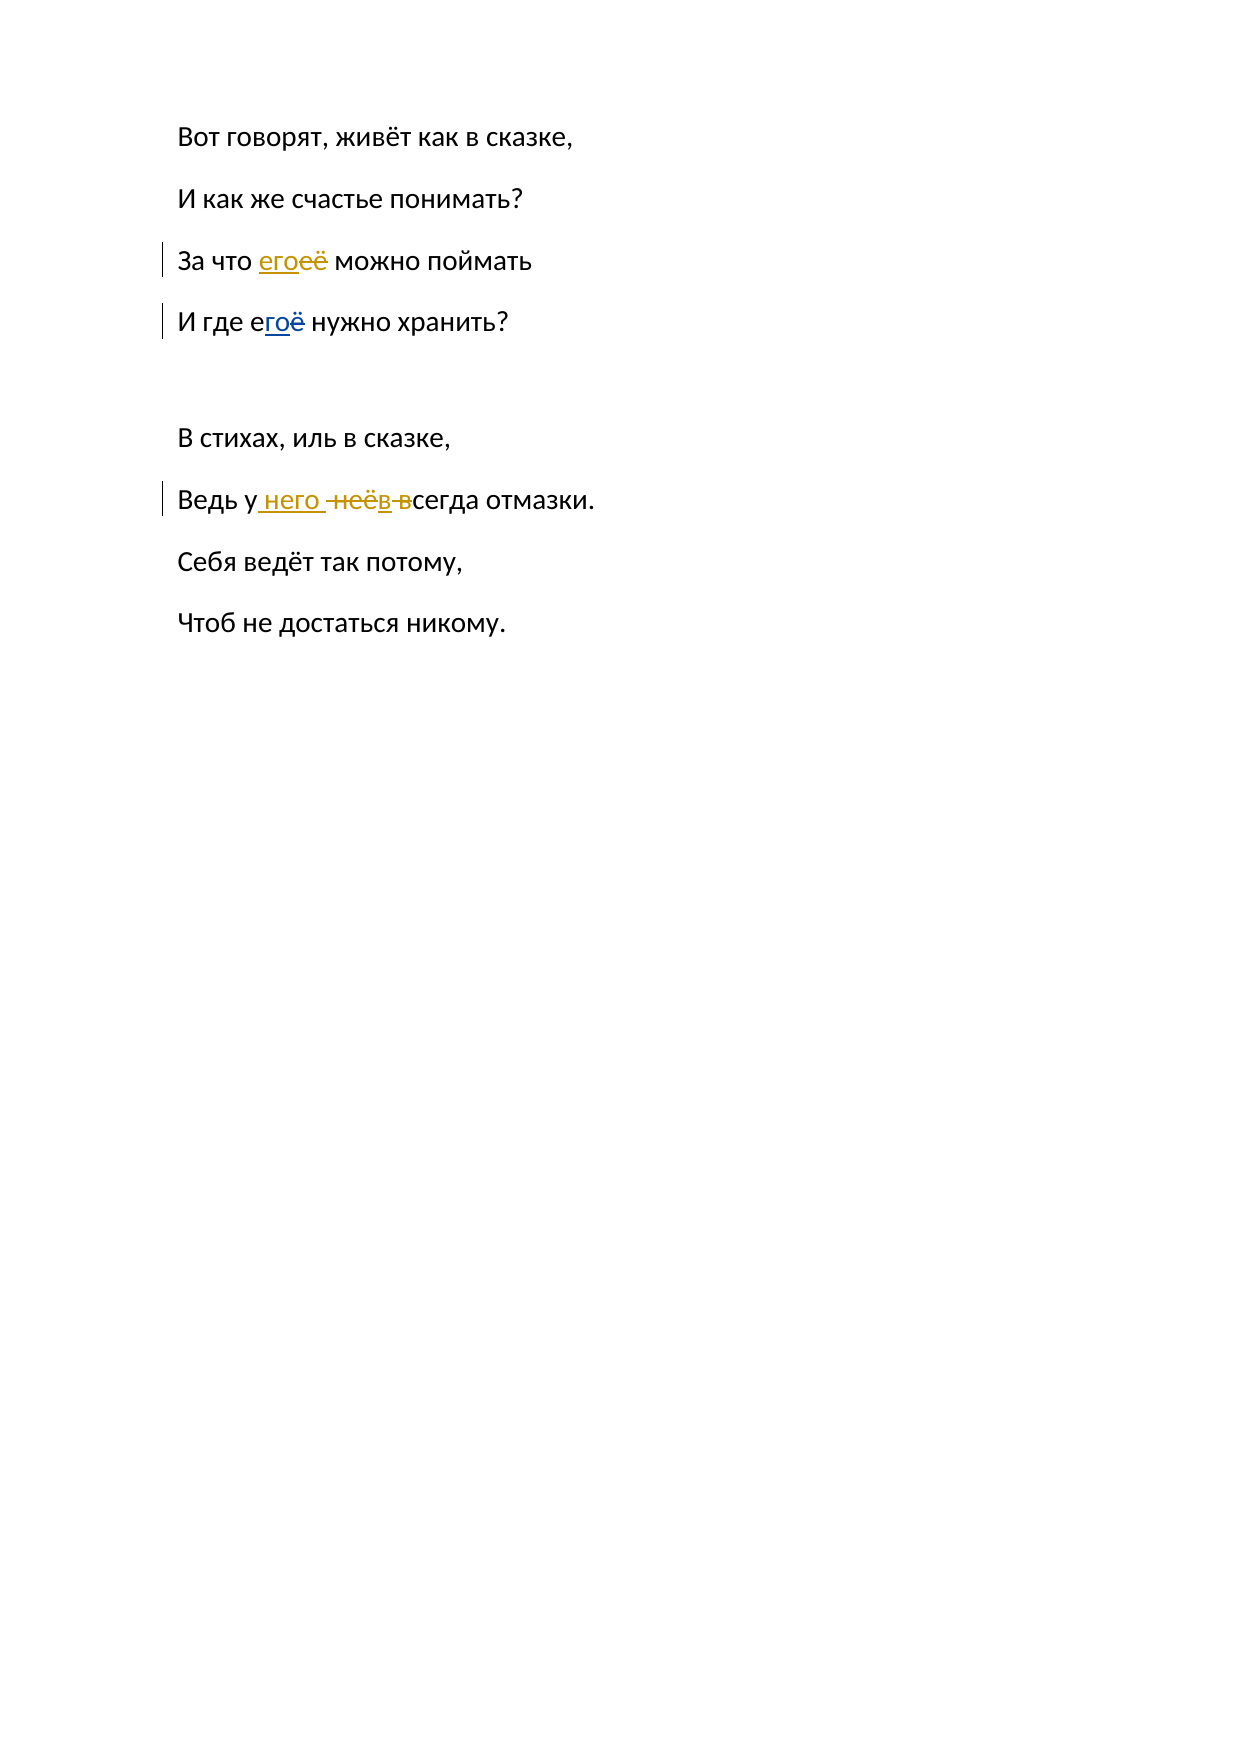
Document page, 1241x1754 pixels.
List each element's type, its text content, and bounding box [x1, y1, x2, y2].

text И как же счастье понимать? [177, 180, 1152, 216]
text Чтоб не достаться никому. [177, 604, 1152, 640]
text И где е нужно хранить? [177, 303, 1152, 339]
text В стихах, иль в сказке, [177, 419, 1152, 455]
text Ведь усегда отмазки. [177, 481, 1152, 516]
text Себя ведёт так потому, [177, 543, 1152, 578]
text За что можно поймать [177, 242, 1152, 277]
text Вот говорят, живёт как в сказке, [177, 118, 1152, 154]
